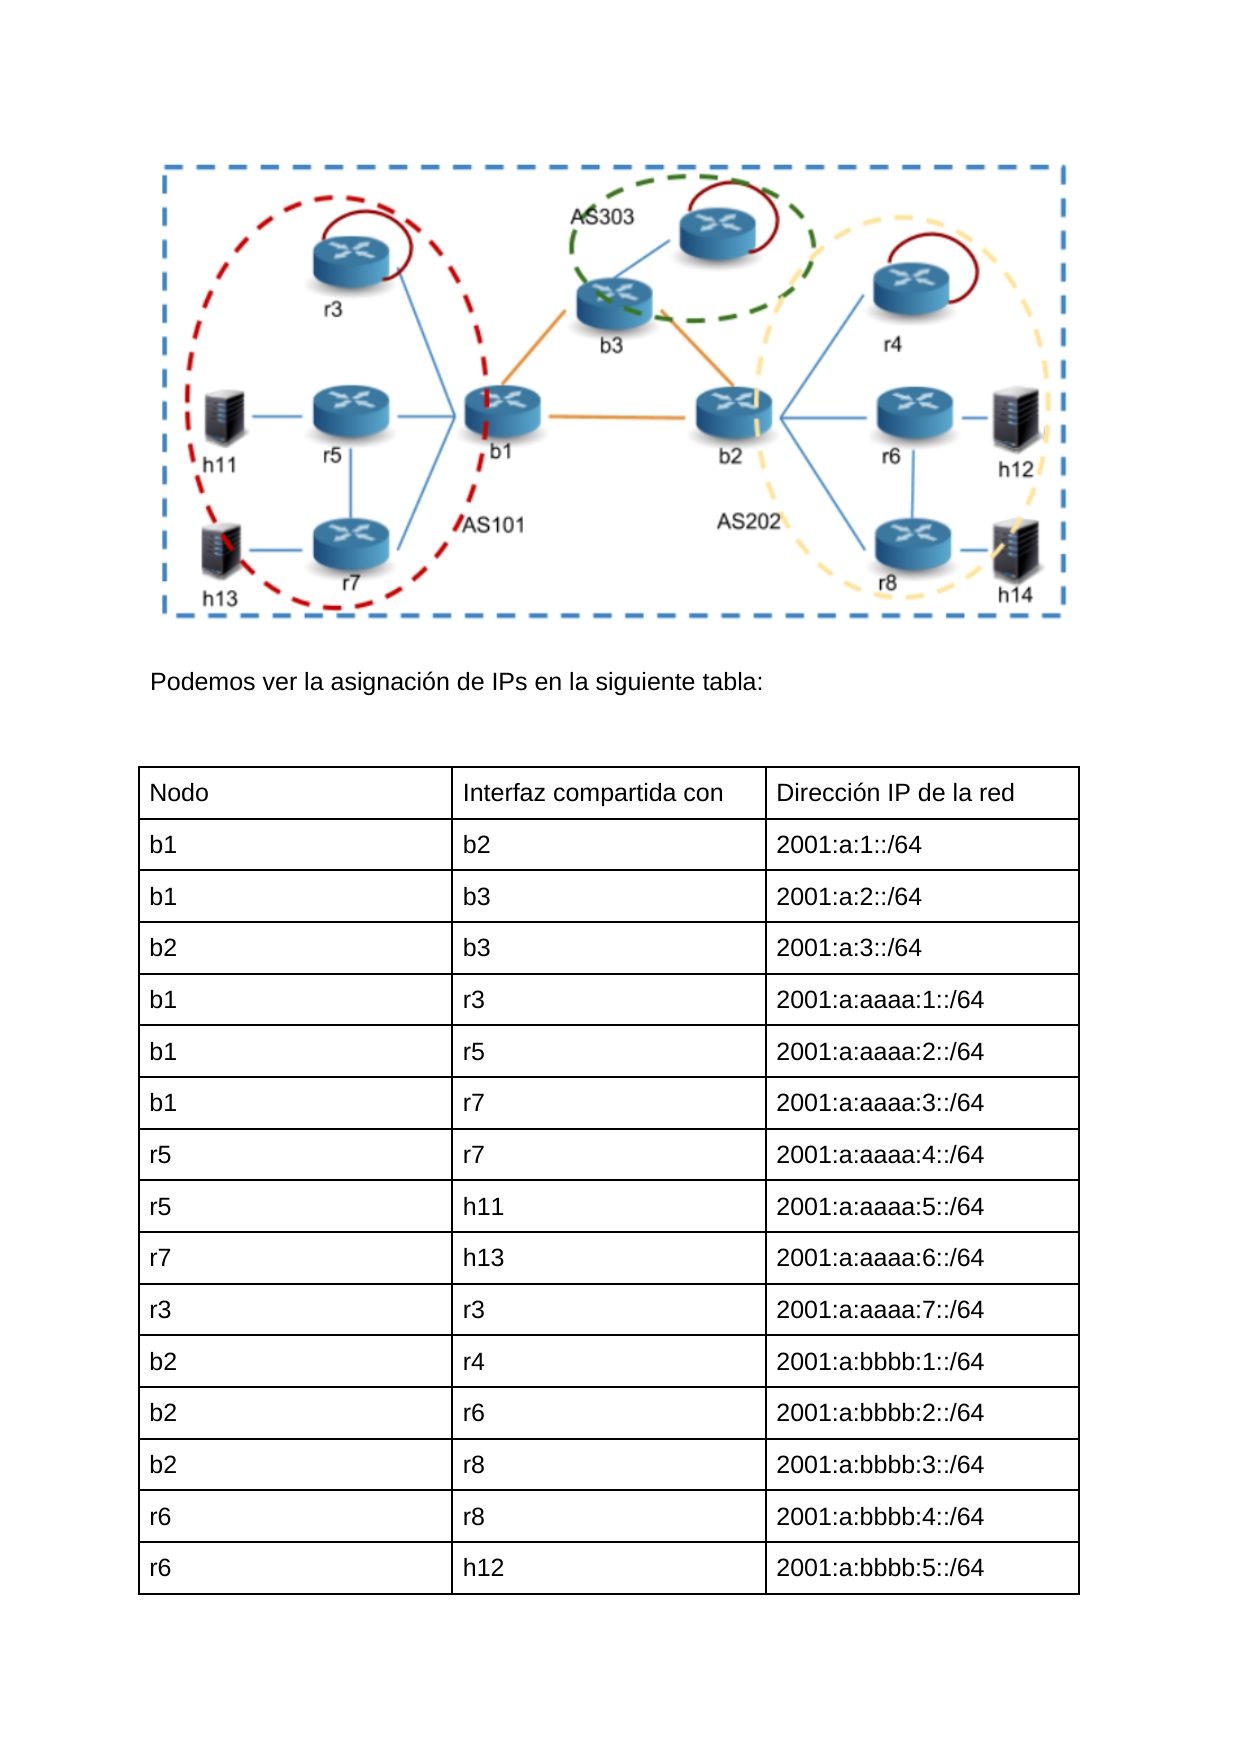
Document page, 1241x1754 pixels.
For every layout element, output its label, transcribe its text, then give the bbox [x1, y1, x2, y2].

table_cell b2 [140, 923, 451, 972]
table_cell 2001:a:aaaa:6::/64 [767, 1233, 1078, 1282]
table_cell 2001:a:aaaa:4::/64 [767, 1130, 1078, 1179]
text Podemos ver la asignación de IPs en la siguiente tabla: [150, 667, 1090, 695]
table_cell b2 [453, 820, 765, 869]
table_cell b3 [453, 871, 765, 921]
table_cell 2001:a:aaaa:5::/64 [767, 1181, 1078, 1231]
table_cell r3 [453, 975, 765, 1024]
table_cell 2001:a:bbbb:4::/64 [767, 1491, 1078, 1541]
table_cell r3 [453, 1285, 765, 1334]
table_cell 2001:a:bbbb:3::/64 [767, 1440, 1078, 1489]
table_cell 2001:a:bbbb:1::/64 [767, 1336, 1078, 1386]
table_cell r7 [453, 1078, 765, 1127]
table_cell b1 [140, 871, 451, 921]
table_cell r8 [453, 1491, 765, 1541]
table_cell r7 [453, 1130, 765, 1179]
table_cell b1 [140, 1078, 451, 1127]
table_cell 2001:a:1::/64 [767, 820, 1078, 869]
table_cell b1 [140, 1026, 451, 1076]
table_cell r6 [140, 1491, 451, 1541]
table_cell b2 [140, 1336, 451, 1386]
table_cell b2 [140, 1388, 451, 1437]
table_cell h12 [453, 1543, 765, 1592]
table_cell r6 [453, 1388, 765, 1437]
table_cell r5 [140, 1130, 451, 1179]
table_cell b1 [140, 820, 451, 869]
table_header Interfaz compartida con [453, 768, 765, 817]
table_cell r8 [453, 1440, 765, 1489]
table_cell r7 [140, 1233, 451, 1282]
table_cell r5 [140, 1181, 451, 1231]
table_header Dirección IP de la red [767, 768, 1078, 817]
table_cell b1 [140, 975, 451, 1024]
table_cell b2 [140, 1440, 451, 1489]
table_cell 2001:a:3::/64 [767, 923, 1078, 972]
table_cell 2001:a:aaaa:1::/64 [767, 975, 1078, 1024]
table_cell 2001:a:bbbb:5::/64 [767, 1543, 1078, 1592]
table_cell 2001:a:bbbb:2::/64 [767, 1388, 1078, 1437]
table_header Nodo [140, 768, 451, 817]
table_cell 2001:a:2::/64 [767, 871, 1078, 921]
table_cell h11 [453, 1181, 765, 1231]
table_cell 2001:a:aaaa:7::/64 [767, 1285, 1078, 1334]
table_cell h13 [453, 1233, 765, 1282]
table_cell b3 [453, 923, 765, 972]
table_cell r4 [453, 1336, 765, 1386]
table_cell 2001:a:aaaa:2::/64 [767, 1026, 1078, 1076]
picture [150, 150, 1091, 632]
table_cell r6 [140, 1543, 451, 1592]
table_cell r5 [453, 1026, 765, 1076]
table_cell 2001:a:aaaa:3::/64 [767, 1078, 1078, 1127]
table_cell r3 [140, 1285, 451, 1334]
